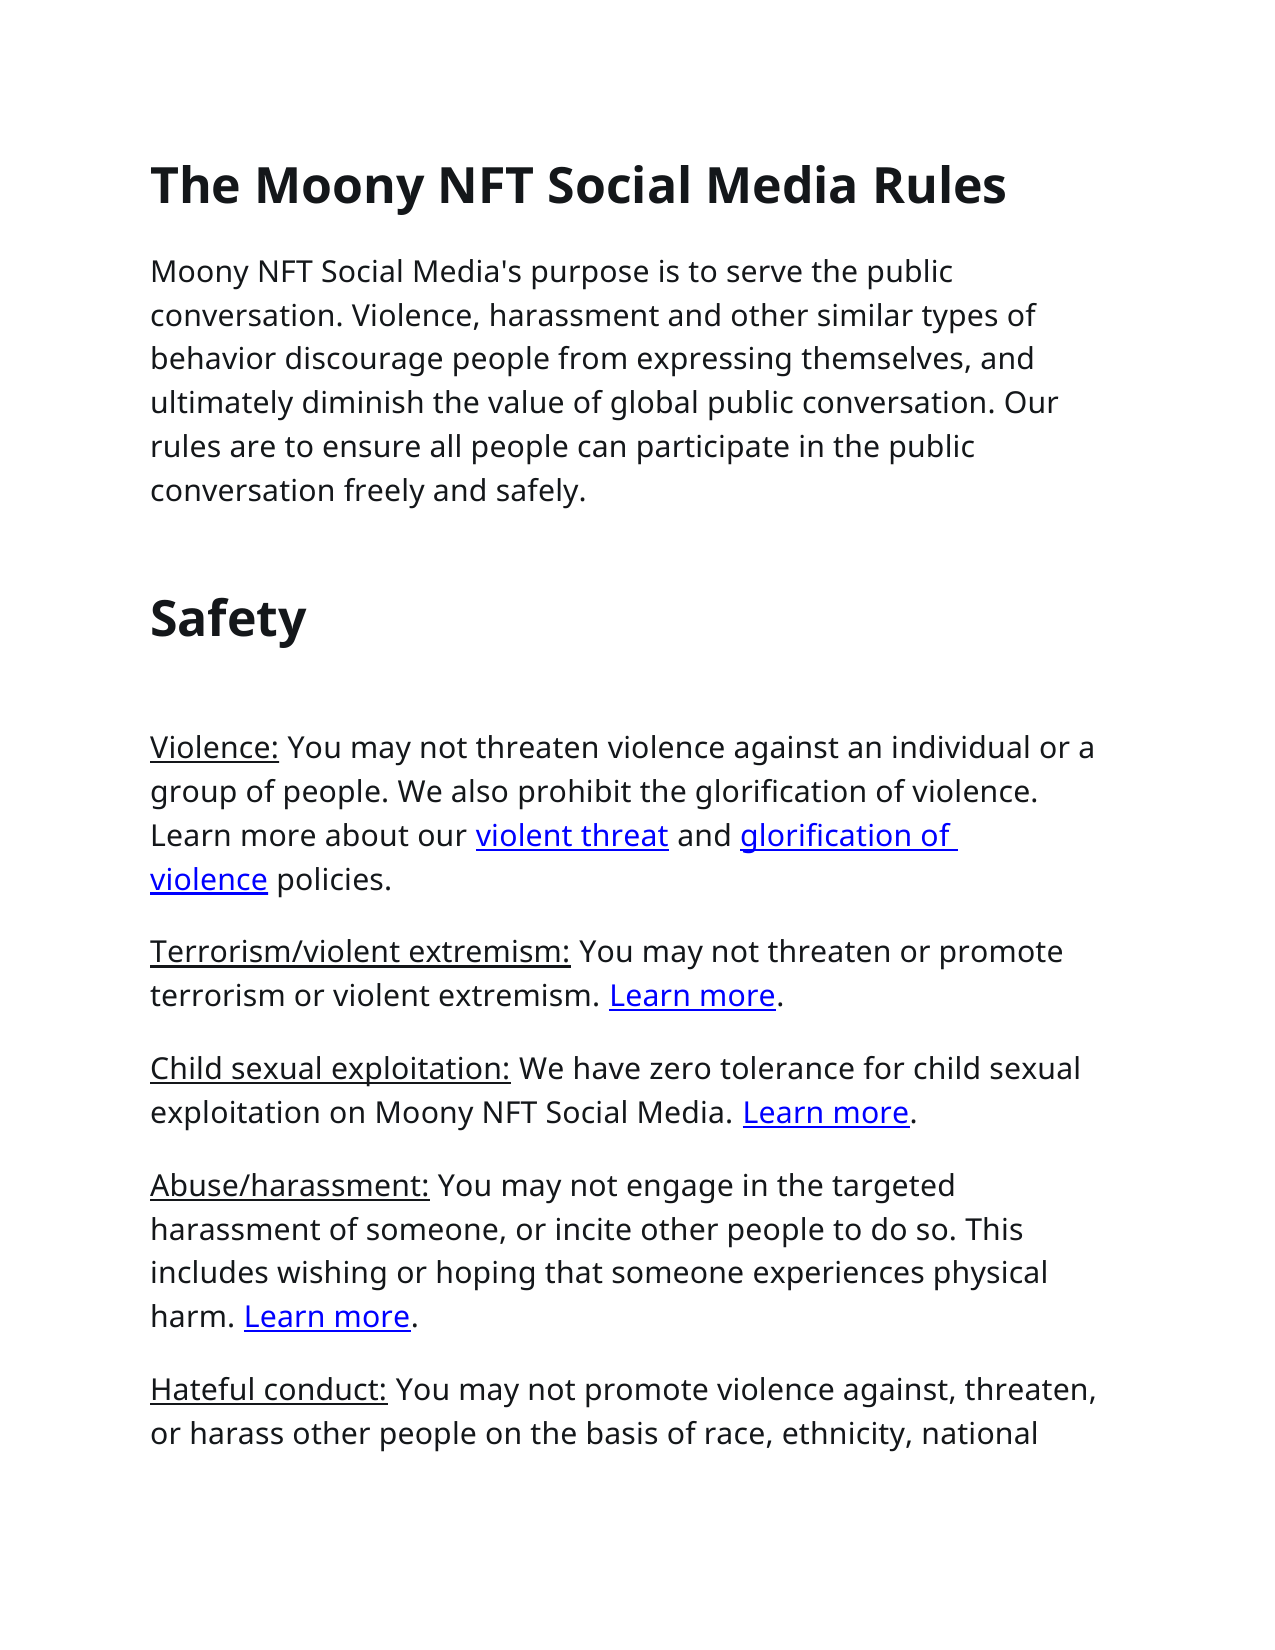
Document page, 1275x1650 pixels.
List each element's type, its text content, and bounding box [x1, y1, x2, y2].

text Abuse/harassment: You may not engage in the targeted harassment of someone, or incite other people to do so. This includes wishing or hoping that someone experiences physical harm. Learn more. [150, 1161, 1125, 1336]
text Child sexual exploitation: We have zero tolerance for child sexual exploitation on Moony NFT Social Media. Learn more. [150, 1044, 1125, 1132]
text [150, 1365, 1125, 1453]
text Violence: You may not threaten violence against an individual or a group of people. We also prohibit the glorification of violence. Learn more about our violent threat and glorification of violence policies. [150, 680, 1125, 899]
text Terrorism/violent extremism: You may not threaten or promote terrorism or violent extremism. Learn more. [150, 928, 1125, 1015]
text Moony NFT Social Media's purpose is to serve the public conversation. Violence, harassment and other similar types of behavior discourage people from expressing themselves, and ultimately diminish the value of global public conversation. Our rules are to ensure all people can participate in the public conversation freely and safely. [150, 247, 1125, 553]
text The Moony NFT Social Media Rules [150, 150, 1125, 218]
text Safety [150, 583, 1125, 651]
